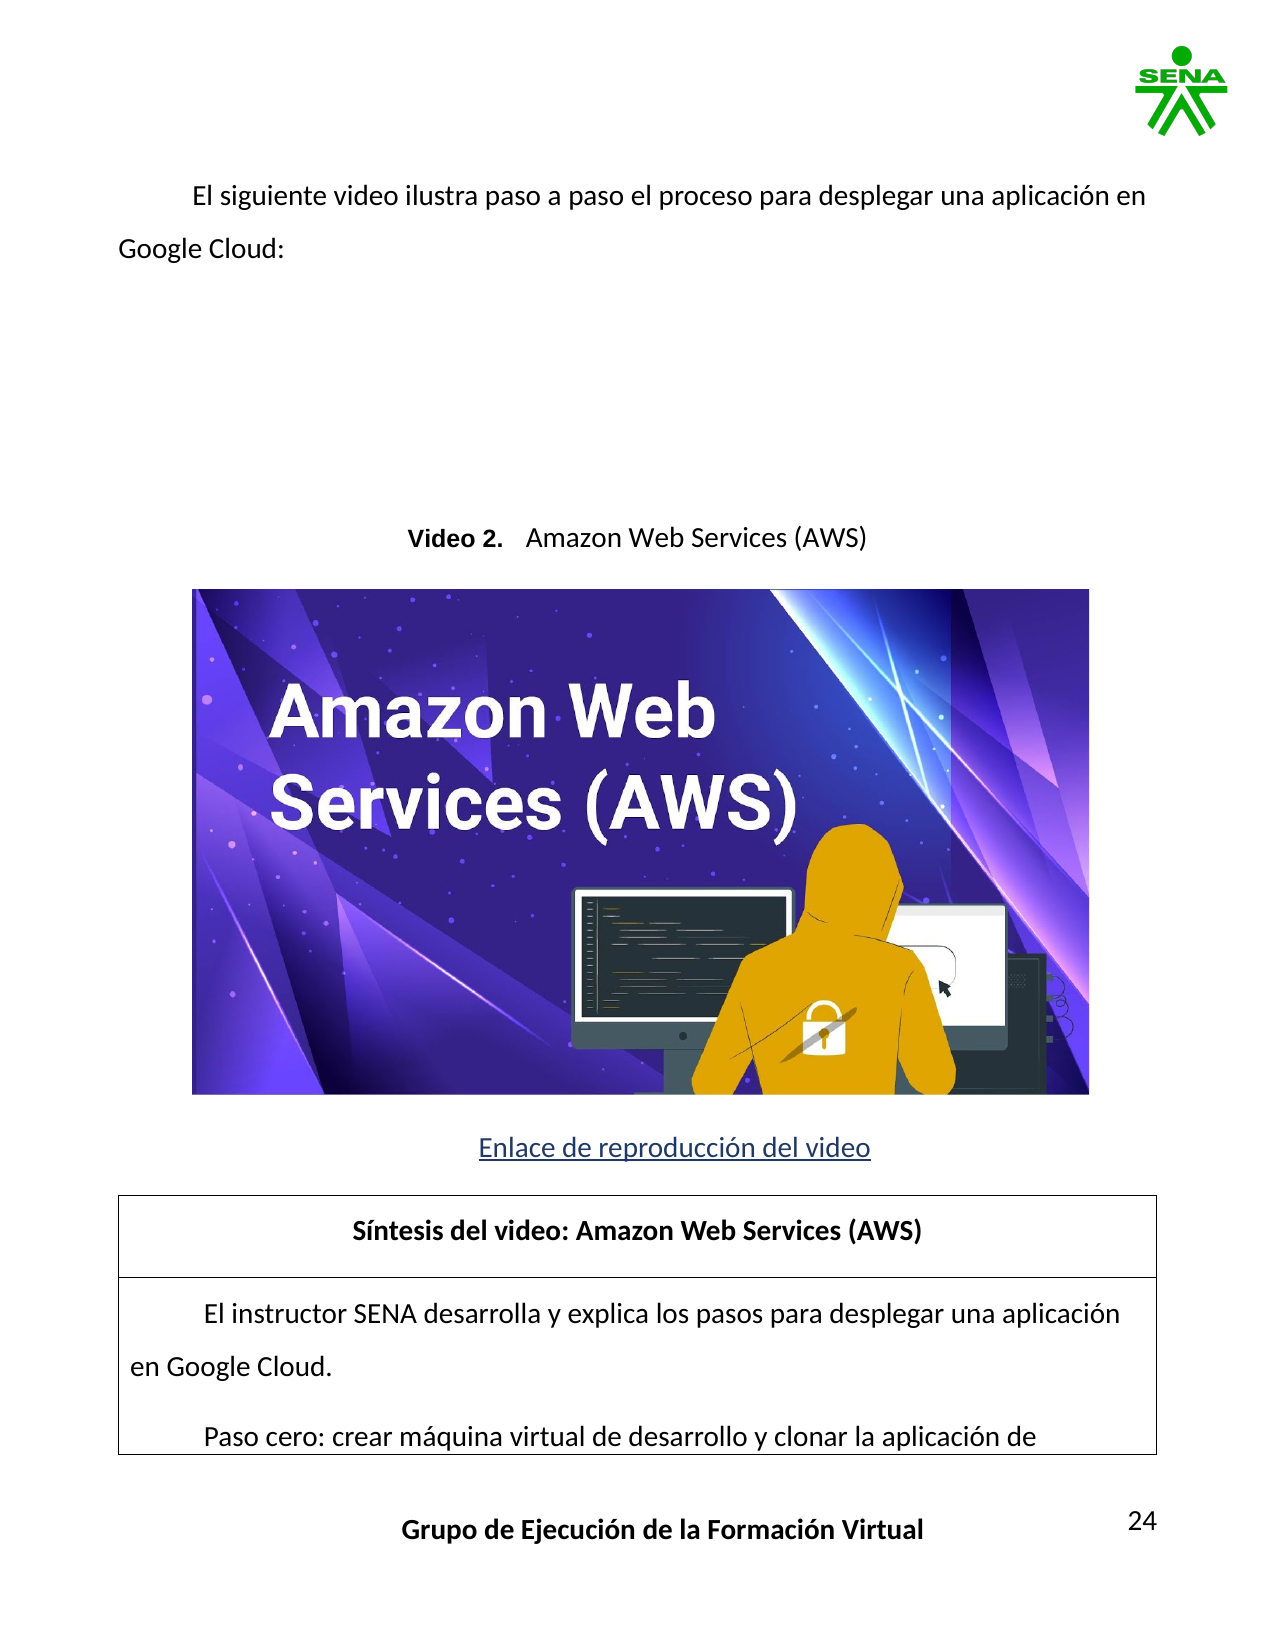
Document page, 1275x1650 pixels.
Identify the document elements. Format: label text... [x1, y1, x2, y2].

picture [1135, 46, 1228, 136]
text Enlace de reproducción del video [118, 1129, 1157, 1164]
text Amazon Web Services (AWS) [118, 519, 1157, 555]
picture [192, 589, 1090, 1095]
text El siguiente video ilustra paso a paso el proceso para desplegar una aplicación en Google Cloud: [118, 177, 1157, 266]
table_header Síntesis del video: Amazon Web Services (AWS) [119, 1196, 1156, 1277]
